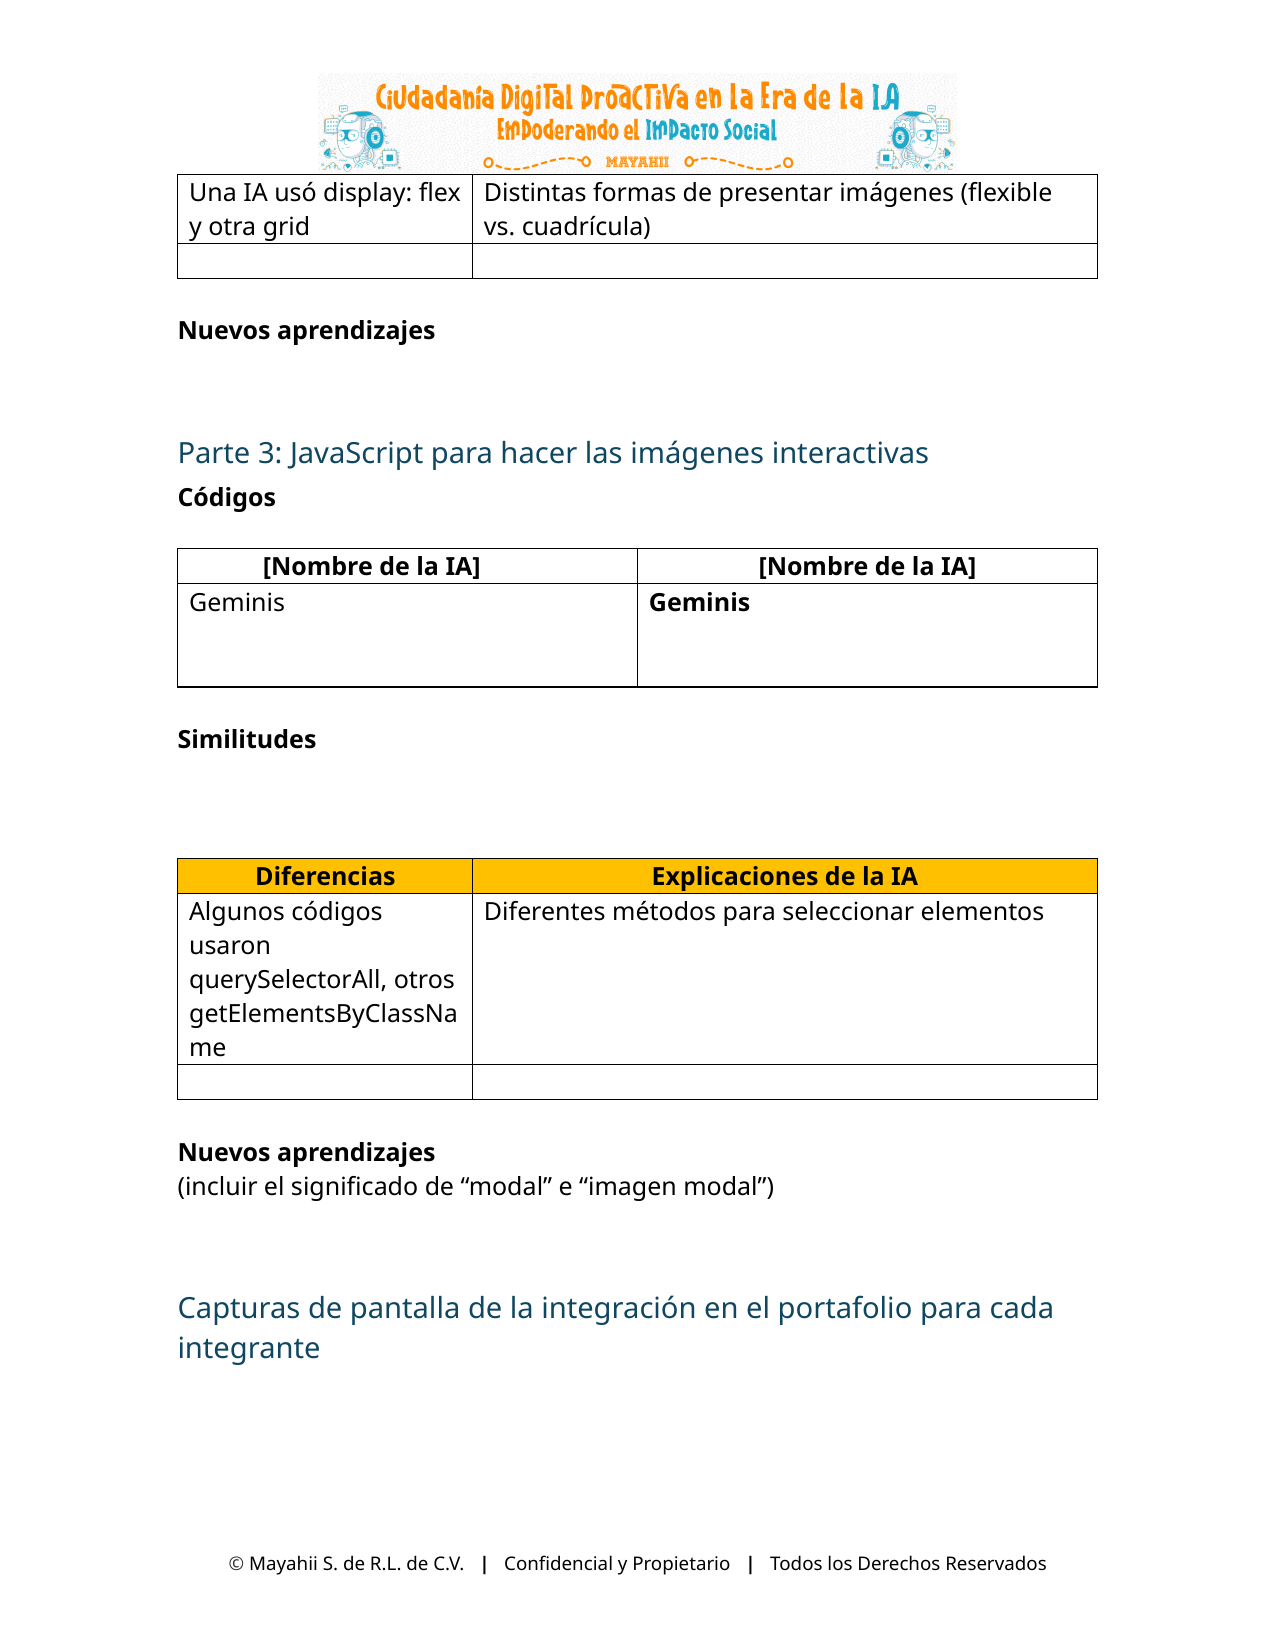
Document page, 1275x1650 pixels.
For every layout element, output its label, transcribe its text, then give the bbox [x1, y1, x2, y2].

text Códigos [177, 480, 1098, 514]
table_cell [178, 1065, 472, 1099]
table_header Diferencias [178, 859, 472, 893]
table_cell [473, 1065, 1097, 1099]
table_header [Nombre de la IA] [638, 549, 1097, 583]
table_cell Una IA usó display: flex y otra grid [178, 175, 472, 243]
table_cell Geminis [178, 584, 637, 686]
table_cell Diferentes métodos para seleccionar elementos [473, 894, 1097, 1064]
text (incluir el significado de “modal” e “imagen modal”) [177, 1168, 1098, 1202]
table_header [Nombre de la IA] [178, 549, 637, 583]
table_cell Geminis [638, 584, 1097, 686]
table_cell [473, 244, 1097, 278]
table_header Explicaciones de la IA [473, 859, 1097, 893]
picture [317, 73, 958, 174]
subtitle Capturas de pantalla de la integración en el portafolio para cada integrante [177, 1287, 1098, 1367]
table_cell [178, 244, 472, 278]
text Similitudes [177, 721, 1098, 756]
text Nuevos aprendizajes [177, 313, 1098, 347]
subtitle Parte 3: JavaScript para hacer las imágenes interactivas [177, 432, 1098, 472]
table_cell Distintas formas de presentar imágenes (flexible vs. cuadrícula) [473, 175, 1097, 243]
text Nuevos aprendizajes [177, 1134, 1098, 1168]
table_cell Algunos códigos usaron querySelectorAll, otros getElementsByClassName [178, 894, 472, 1064]
